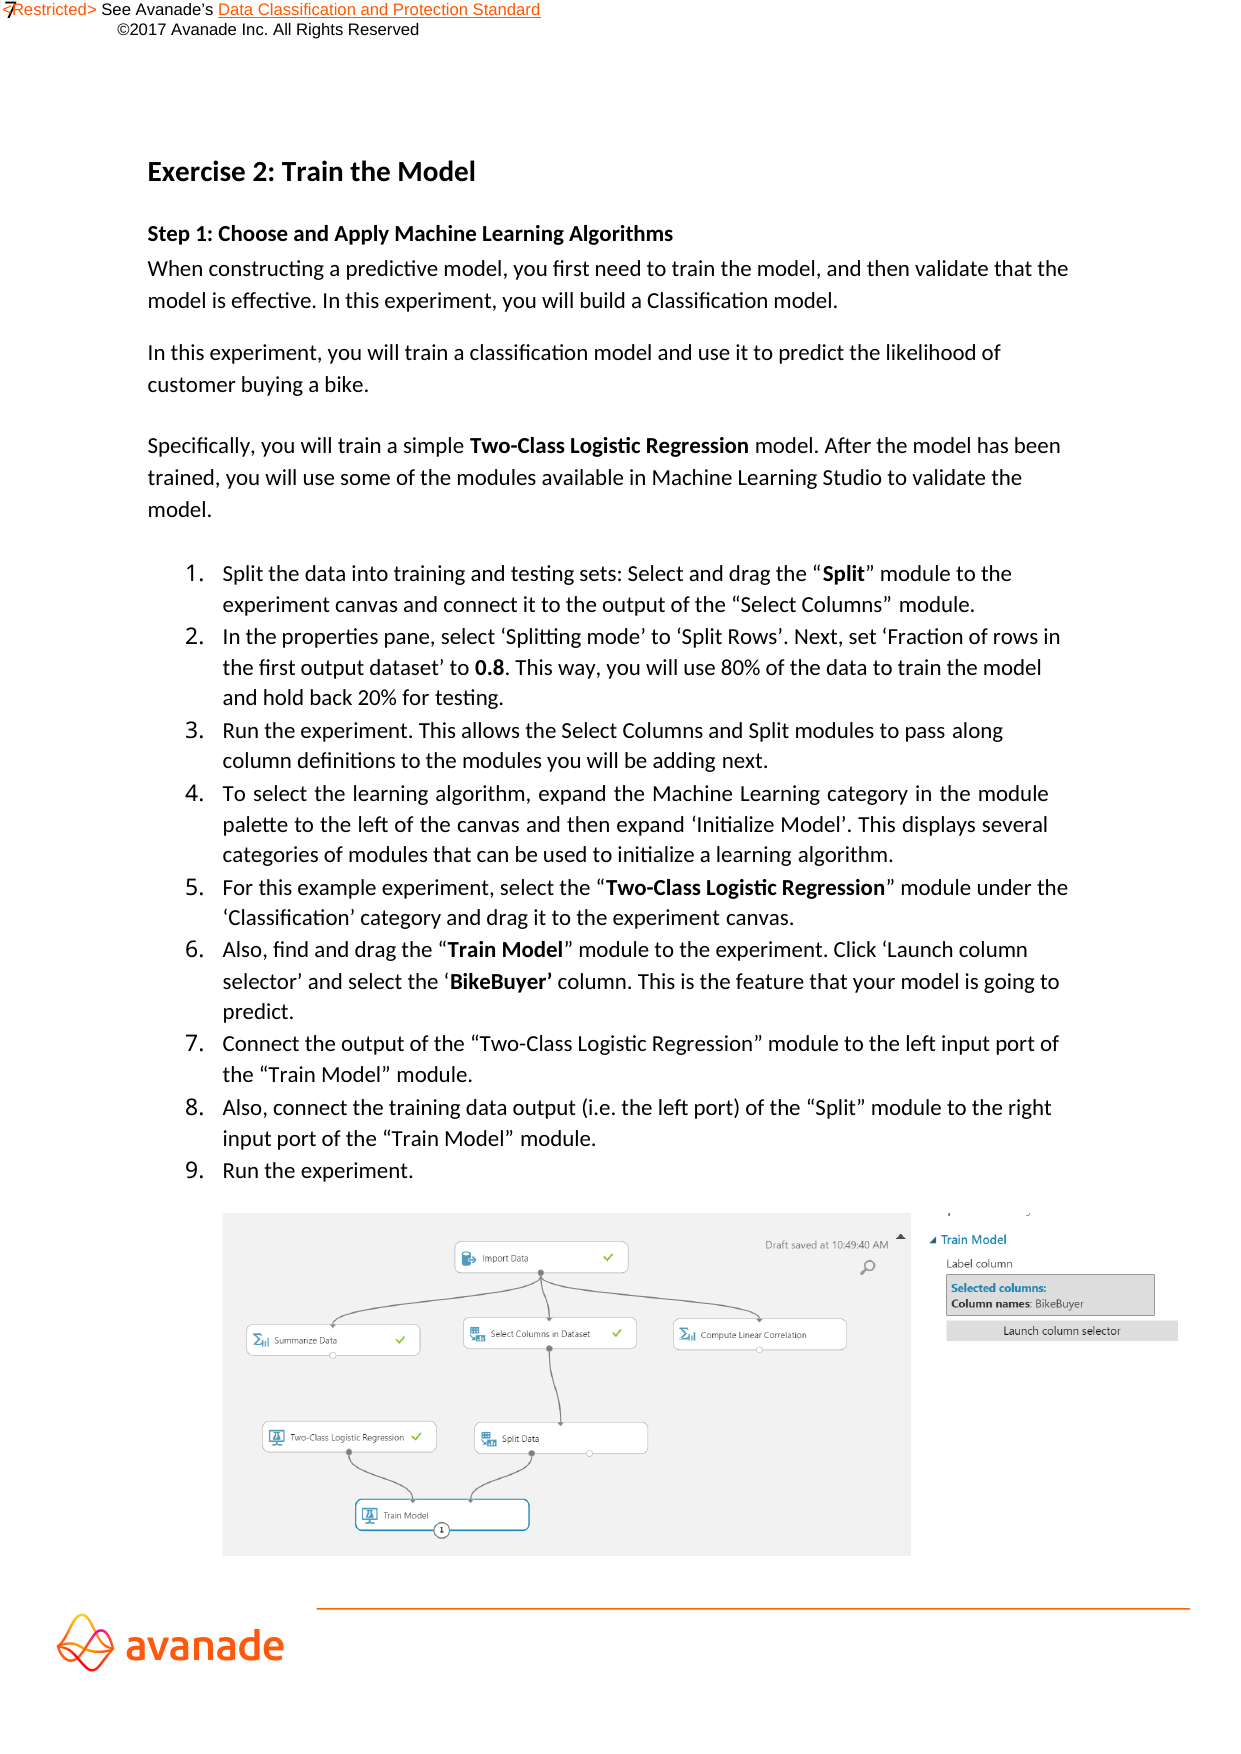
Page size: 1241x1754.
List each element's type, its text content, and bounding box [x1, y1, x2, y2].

list Run the experiment. This allows the Select Columns and Split modules to pass along column definitions to the modules you will be adding next. [185, 713, 1035, 774]
text In this experiment, you will train a classification model and use it to predict the likelihood of customer buying a bike. [147, 338, 1018, 399]
list To select the learning algorithm, expand the Machine Learning category in the module palette to the left of the canvas and then expand ‘Initialize Model’. This displays several categories of modules that can be used to initialize a learning algorithm. [185, 777, 1051, 868]
subtitle Exercise 2: Train the Model [147, 146, 1052, 190]
list For this example experiment, select the “Two-Class Logistic Regression” module under the ‘Classification’ category and drag it to the experiment canvas. [185, 870, 1081, 931]
list Connect the output of the “Two-Class Logistic Regression” module to the left input port of the “Train Model” module. [185, 1027, 1084, 1089]
text When constructing a predictive model, you first need to train the model, and then validate that the model is effective. In this experiment, you will build a Classification model. [147, 254, 1092, 314]
picture [222, 1213, 1189, 1556]
text Step 1: Choose and Apply Machine Learning Algorithms [147, 219, 1052, 247]
list Also, connect the training data output (i.e. the left port) of the “Split” module to the right input port of the “Train Model” module. [185, 1091, 1067, 1152]
list Run the experiment. [185, 1154, 1203, 1186]
text Specifically, you will train a simple Two-Class Logistic Regression model. After the model has been trained, you will use some of the modules available in Machine Learning Studio to validate the model. [147, 431, 1083, 523]
list Also, find and drag the “Train Model” module to the experiment. Click ‘Launch column selector’ and select the ‘BikeBuyer’ column. This is the feature that your model is going to predict. [185, 933, 1075, 1025]
list In the properties pane, select ‘Splitting mode’ to ‘Split Rows’. Next, set ‘Fraction of rows in the first output dataset’ to 0.8. This way, you will use 80% of the data to train the model and hold back 20% for testing. [185, 620, 1076, 711]
picture [33, 1590, 317, 1695]
list Split the data into training and testing sets: Select and drag the “Split” module to the experiment canvas and connect it to the output of the “Select Columns” module. [185, 557, 1028, 618]
